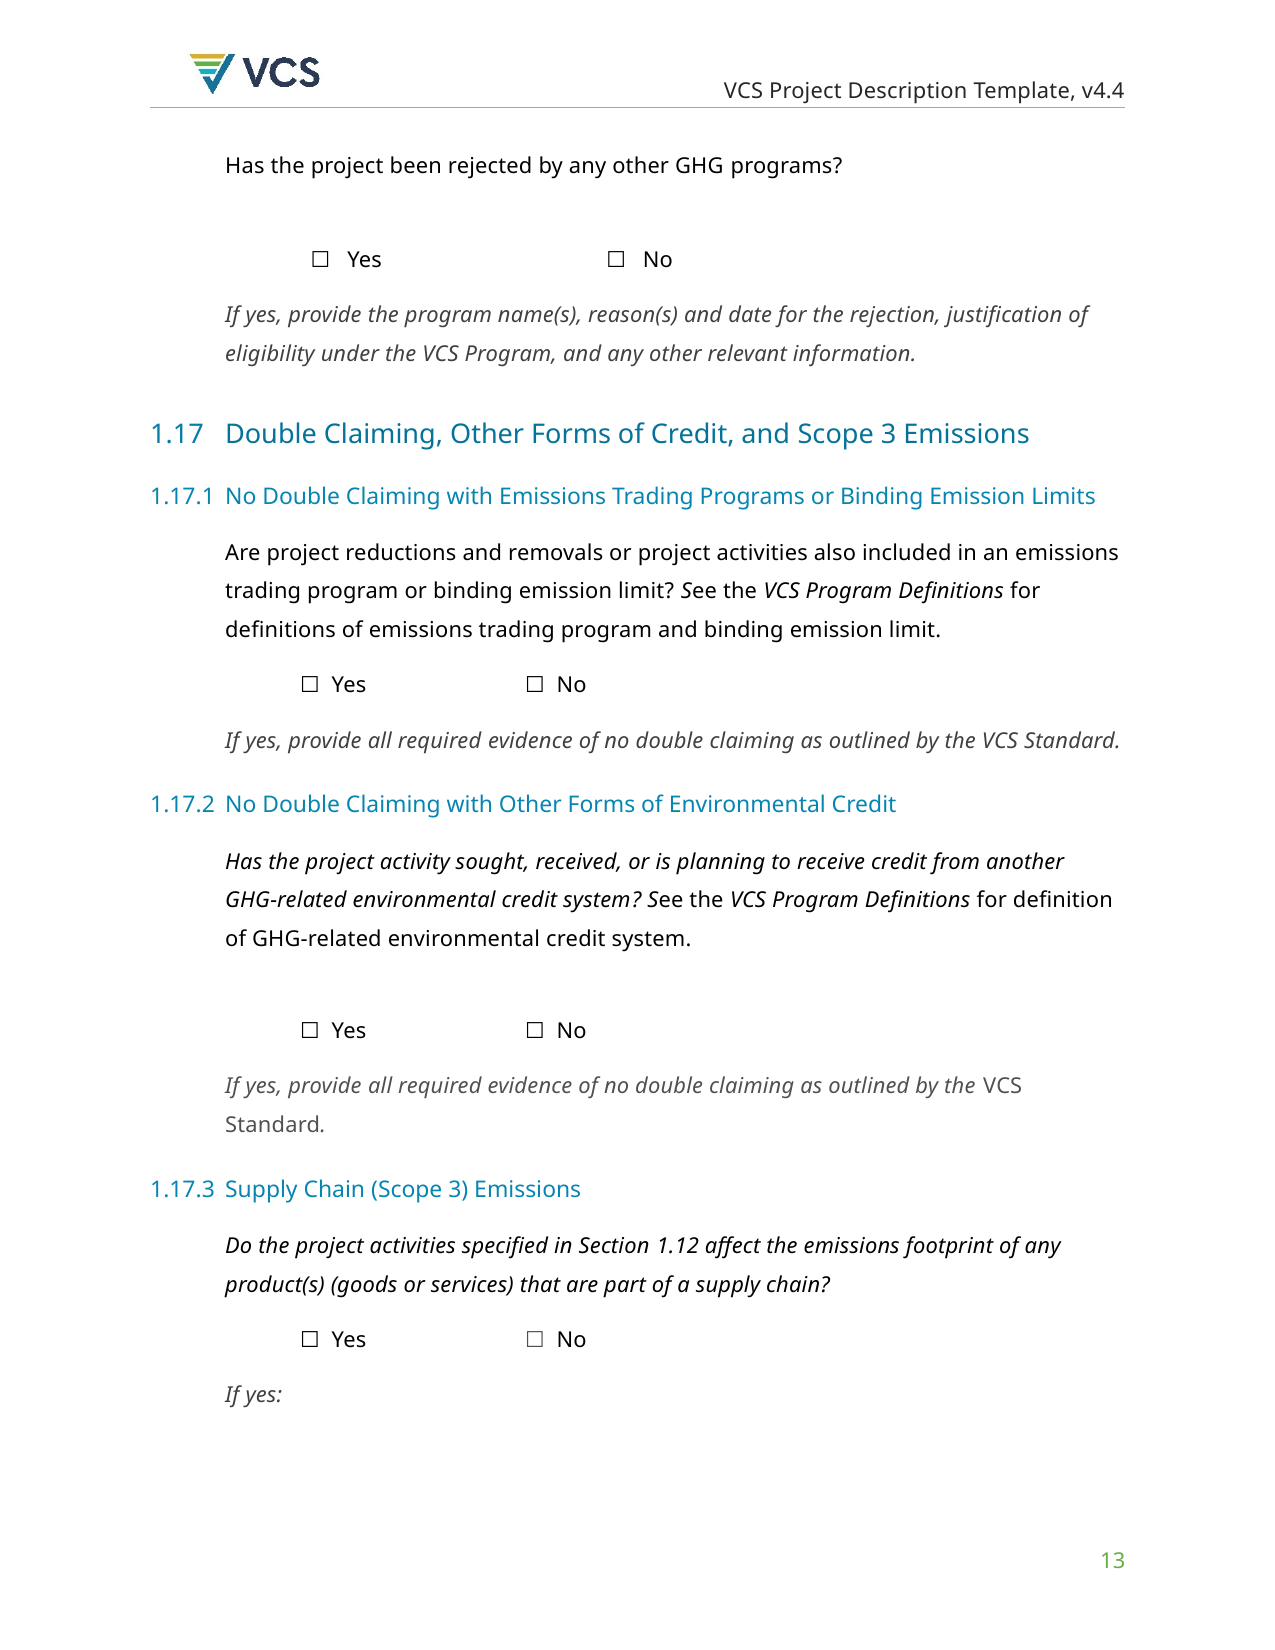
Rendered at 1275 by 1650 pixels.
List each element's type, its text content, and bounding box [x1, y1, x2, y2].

text If yes, provide all required evidence of no double claiming as outlined by the VCS Standard. [225, 725, 1125, 754]
text Yes No [300, 669, 1125, 699]
text If yes, provide the program name(s), reason(s) and date for the rejection, justification of eligibility under the VCS Program, and any other relevant information. [225, 299, 1125, 368]
subtitle No Double Claiming with Emissions Trading Programs or Binding Emission Limits [150, 479, 1125, 511]
text If yes: [225, 1379, 1125, 1409]
subtitle No Double Claiming with Other Forms of Environmental Credit [150, 788, 1125, 820]
text Yes No [300, 244, 1125, 274]
text Are project reductions and removals or project activities also included in an emissions trading program or binding emission limit? See the VCS Program Definitions for definitions of emissions trading program and binding emission limit. [225, 537, 1125, 644]
text ☐ Yes No [300, 1324, 1125, 1354]
text Do the project activities specified in Section 1.12 affect the emissions footprint of any product(s) (goods or services) that are part of a supply chain? [225, 1230, 1125, 1298]
text Has the project activity sought, received, or is planning to receive credit from another GHG-related environmental credit system? See the VCS Program Definitions for definition of GHG-related environmental credit system. [225, 846, 1125, 953]
text Has the project been rejected by any other GHG programs? [225, 150, 1125, 180]
subtitle Supply Chain (Scope 3) Emissions [150, 1173, 1125, 1204]
subtitle Double Claiming, Other Forms of Credit, and Scope 3 Emissions [150, 414, 1125, 451]
text If yes, provide all required evidence of no double claiming as outlined by the VCS Standard. [225, 1071, 1125, 1139]
text Yes No [300, 1015, 1125, 1045]
picture [181, 44, 331, 104]
